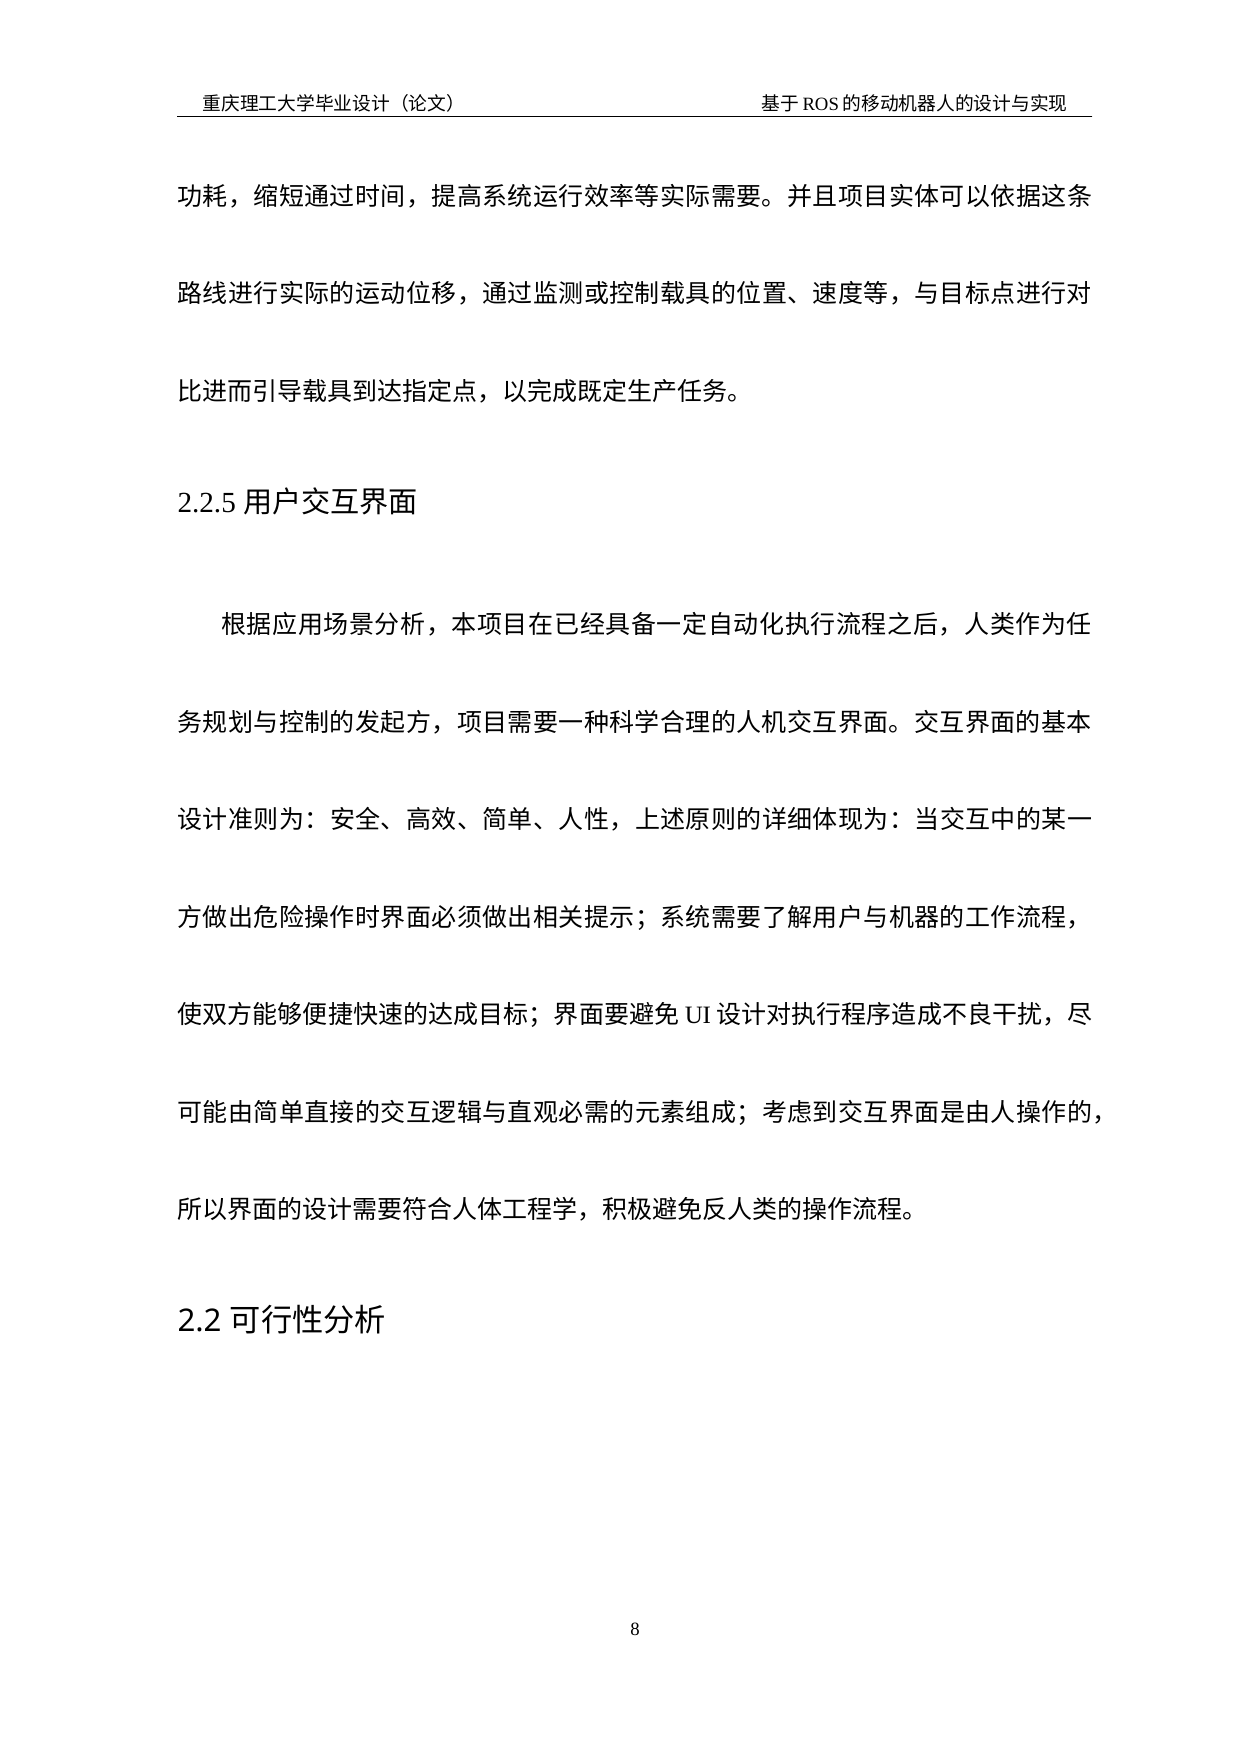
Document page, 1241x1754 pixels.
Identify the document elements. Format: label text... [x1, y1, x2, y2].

subtitle 2.2.5 用户交互界面 [177, 467, 1092, 532]
subtitle 2.2 可行性分析 [177, 1285, 1092, 1350]
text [177, 162, 1092, 422]
text 根据应用场景分析，本项目在已经具备一定自动化执行流程之后，人类作为任务规划与控制的发起方，项目需要一种科学合理的人机交互界面。交互界面的基本设计准则为：安全、高效、简单、人性，上述原则的详细体现为：当交互中的某一方做出危险操作时界面必须做出相关提示；系统需要了解用户与机器的工作流程，使双方能够便捷快速的达成目标；界面要避免UI设计对执行程序造成不良干扰，尽可能由简单直接的交互逻辑与直观必需的元素组成；考虑到交互界面是由人操作的，所以界面的设计需要符合人体工程学，积极避免反人类的操作流程。 [177, 590, 1092, 1240]
